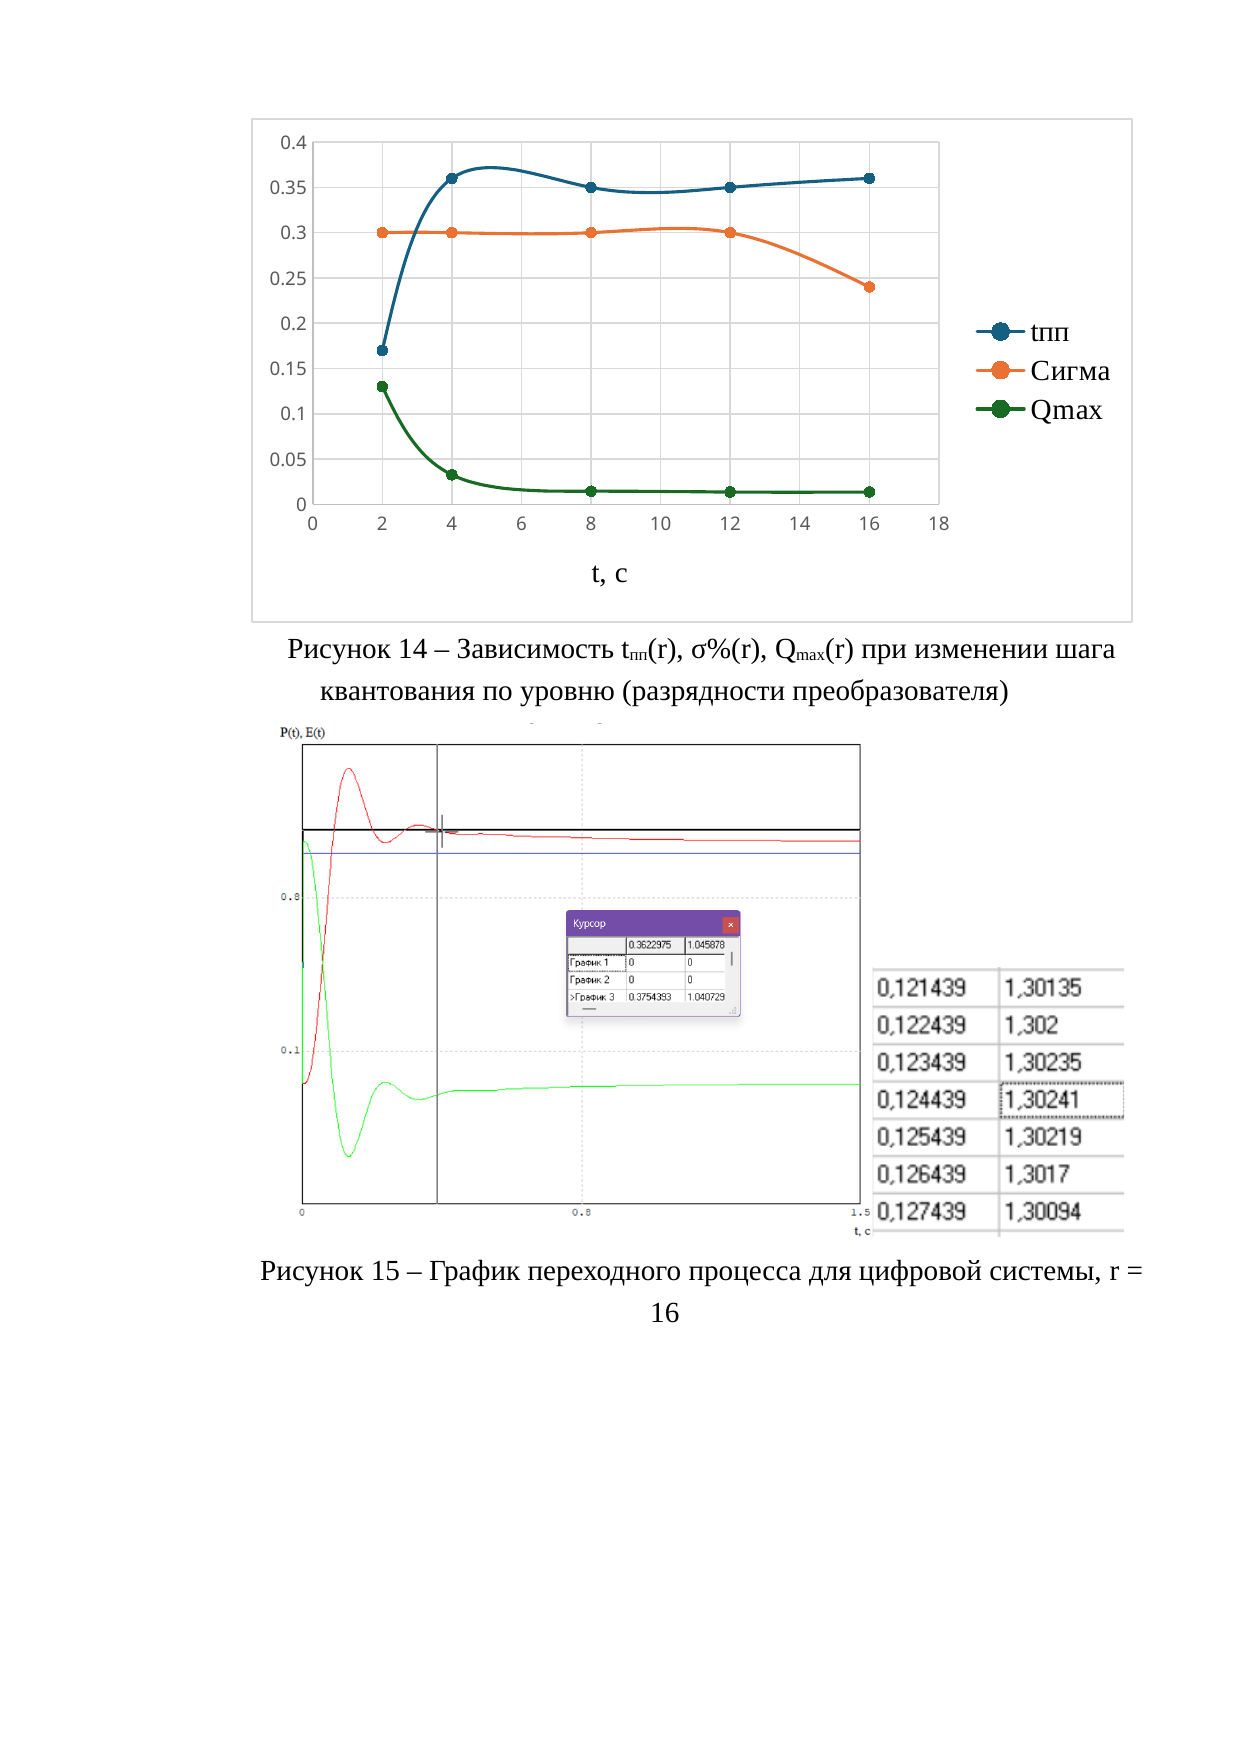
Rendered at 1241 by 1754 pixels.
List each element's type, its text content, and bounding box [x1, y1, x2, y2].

picture [278, 723, 1125, 1237]
text Рисунок 15 – График переходного процесса для цифровой системы, r = 16 [177, 1253, 1152, 1328]
text Рисунок 14 – Зависимость tпп(r), σ%(r), Qmax(r) при изменении шага квантования по уровню (разрядности преобразователя) [177, 631, 1152, 706]
